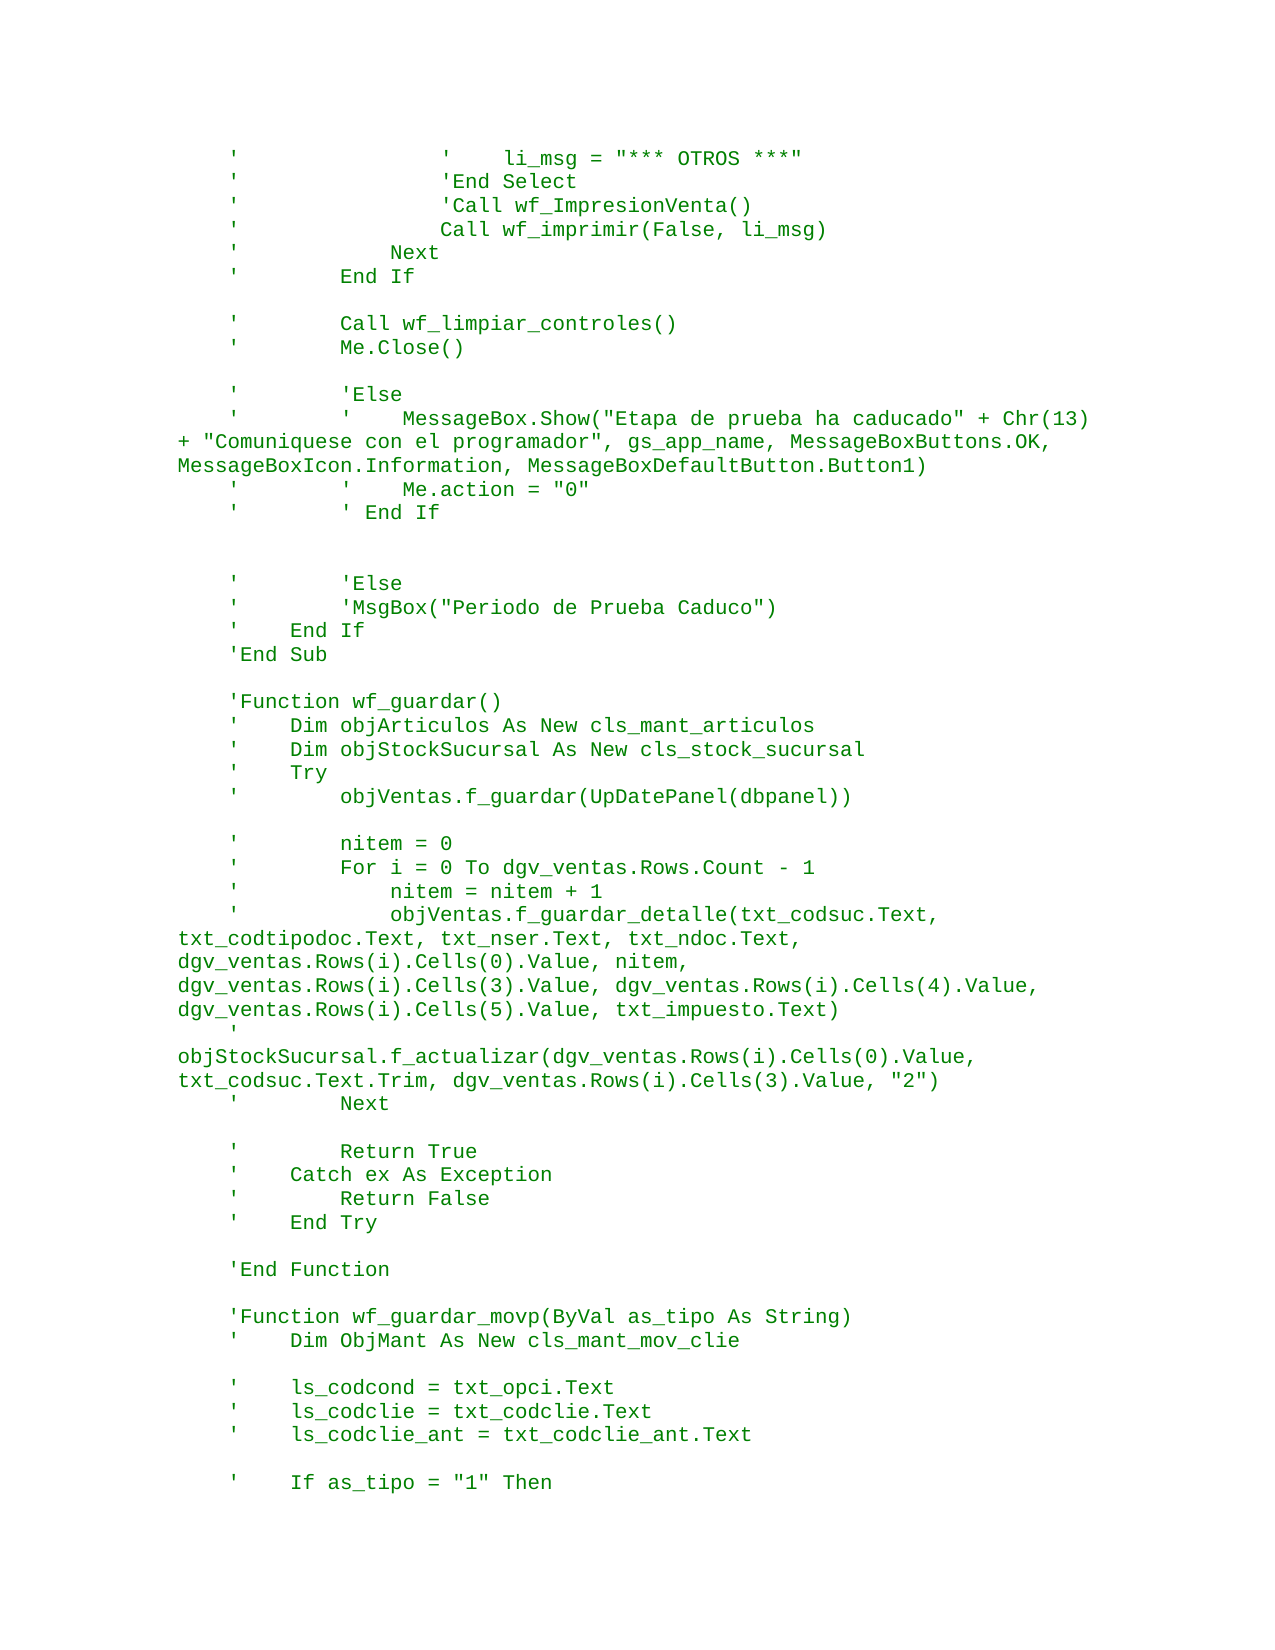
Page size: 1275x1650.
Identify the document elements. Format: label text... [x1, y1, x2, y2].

text ' For i = 0 To dgv_ventas.Rows.Count - 1 [177, 857, 1098, 881]
text ' Dim objArticulos As New cls_mant_articulos [177, 715, 1098, 739]
text ' ls_codclie = txt_codclie.Text [177, 1401, 1098, 1424]
text ' 'Call wf_ImpresionVenta() [177, 195, 1098, 218]
text ' ' End If [177, 502, 1098, 526]
text 'End Sub [177, 644, 1098, 668]
text ' End If [177, 266, 1098, 289]
text ' Dim ObjMant As New cls_mant_mov_clie [177, 1330, 1098, 1353]
text ' objVentas.f_guardar(UpDatePanel(dbpanel)) [177, 786, 1098, 810]
text 'Function wf_guardar_movp(ByVal as_tipo As String) [177, 1306, 1098, 1330]
text ' If as_tipo = "1" Then [177, 1472, 1098, 1495]
text ' Catch ex As Exception [177, 1164, 1098, 1188]
text ' objVentas.f_guardar_detalle(txt_codsuc.Text, txt_codtipodoc.Text, txt_nser.Text, txt_ndoc.Text, dgv_ventas.Rows(i).Cells(0).Value, nitem, dgv_ventas.Rows(i).Cells(3).Value, dgv_ventas.Rows(i).Cells(4).Value, dgv_ventas.Rows(i).Cells(5).Value, txt_impuesto.Text) [177, 904, 1098, 1022]
text ' End If [177, 621, 1098, 644]
text ' Return False [177, 1188, 1098, 1212]
text ' End Try [177, 1212, 1098, 1235]
text ' 'End Select [177, 171, 1098, 195]
text 'End Function [177, 1259, 1098, 1283]
text ' 'Else [177, 384, 1098, 408]
text ' Next [177, 1093, 1098, 1117]
text ' nitem = nitem + 1 [177, 881, 1098, 904]
text ' 'Else [177, 573, 1098, 597]
text ' nitem = 0 [177, 833, 1098, 857]
text ' Call wf_imprimir(False, li_msg) [177, 218, 1098, 242]
text ' Next [177, 242, 1098, 266]
text ' Call wf_limpiar_controles() [177, 313, 1098, 337]
text ' ' li_msg = "*** OTROS ***" [177, 148, 1098, 171]
text ' 'MsgBox("Periodo de Prueba Caduco") [177, 597, 1098, 621]
text ' ' Me.action = "0" [177, 479, 1098, 502]
text ' Dim objStockSucursal As New cls_stock_sucursal [177, 739, 1098, 762]
text ' ls_codcond = txt_opci.Text [177, 1377, 1098, 1401]
text ' Try [177, 762, 1098, 786]
text ' ls_codclie_ant = txt_codclie_ant.Text [177, 1424, 1098, 1448]
text ' objStockSucursal.f_actualizar(dgv_ventas.Rows(i).Cells(0).Value, txt_codsuc.Text.Trim, dgv_ventas.Rows(i).Cells(3).Value, "2") [177, 1022, 1098, 1093]
text ' Return True [177, 1141, 1098, 1164]
text ' ' MessageBox.Show("Etapa de prueba ha caducado" + Chr(13) + "Comuniquese con el programador", gs_app_name, MessageBoxButtons.OK, MessageBoxIcon.Information, MessageBoxDefaultButton.Button1) [177, 408, 1098, 479]
text ' Me.Close() [177, 337, 1098, 360]
text 'Function wf_guardar() [177, 691, 1098, 715]
